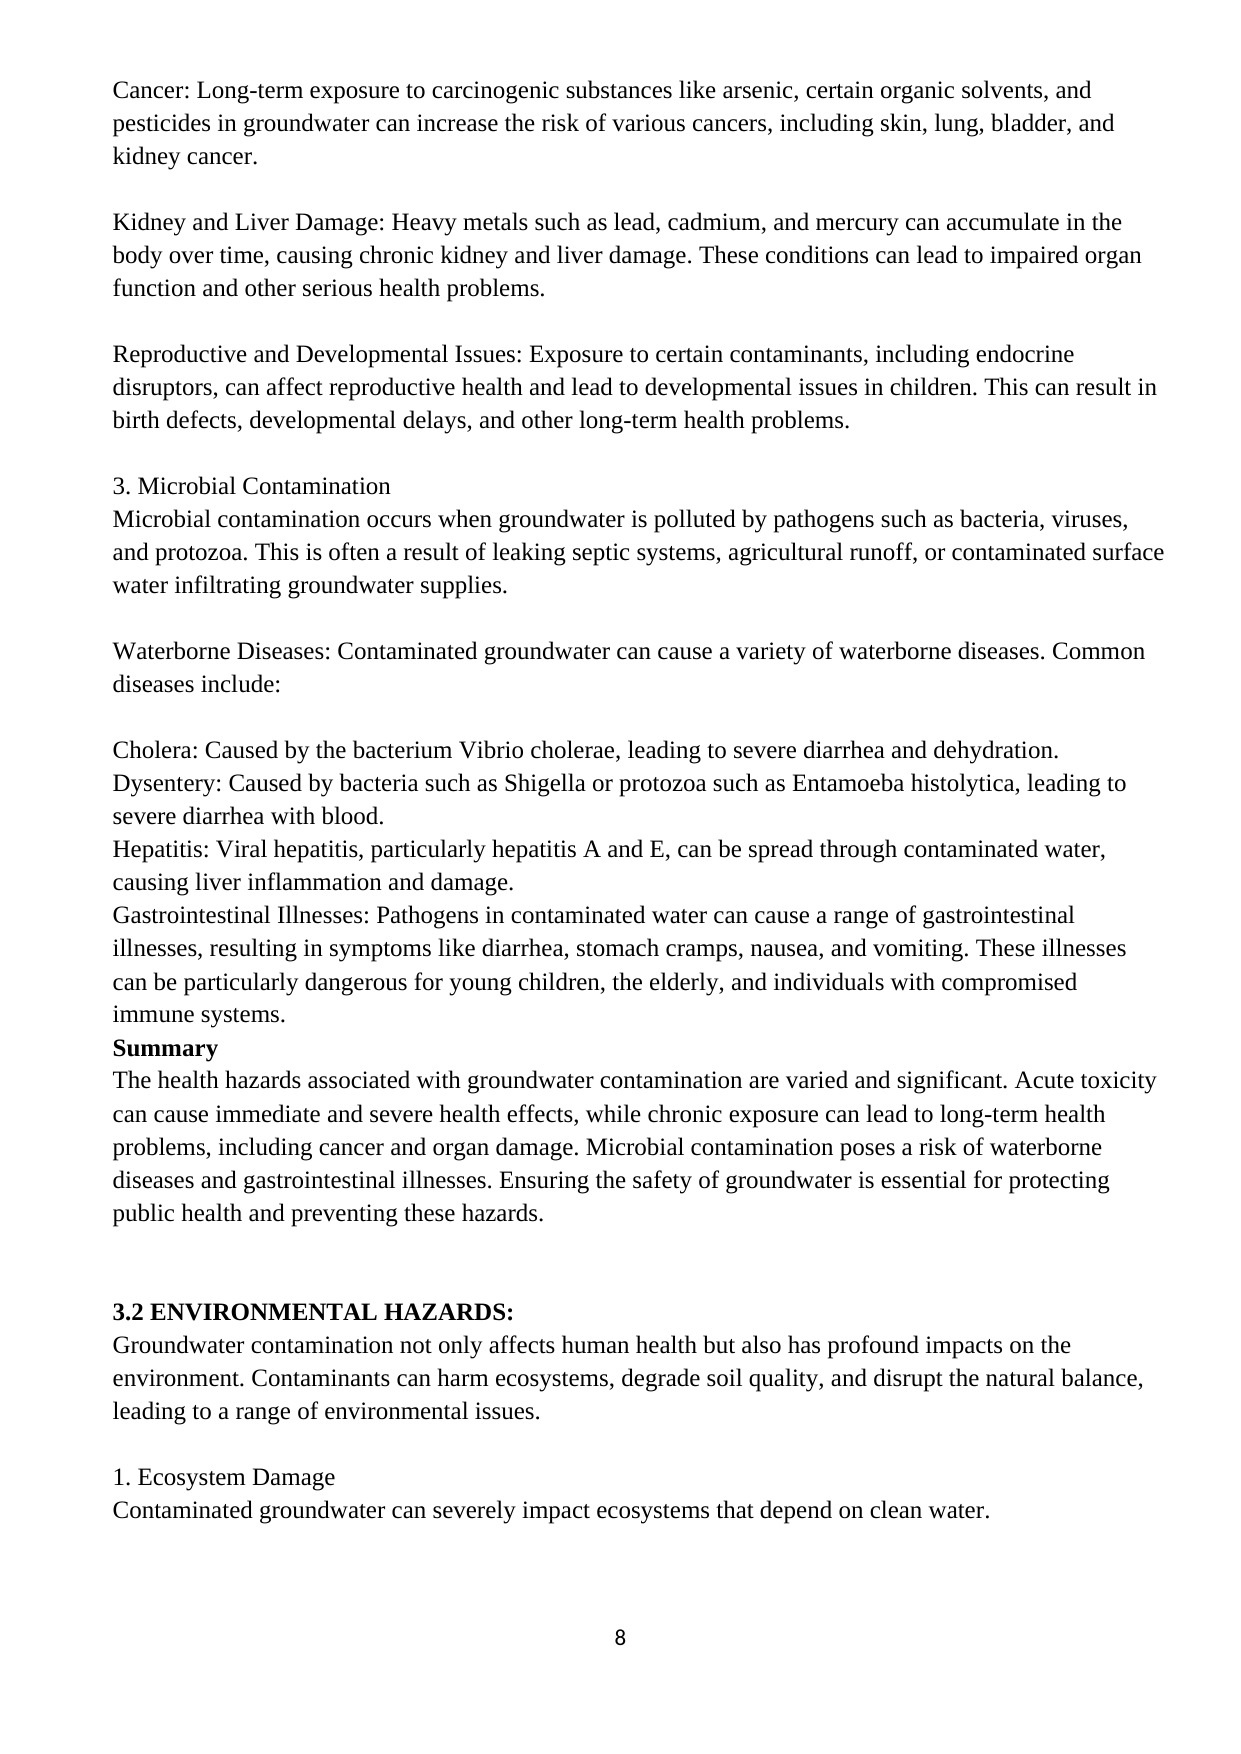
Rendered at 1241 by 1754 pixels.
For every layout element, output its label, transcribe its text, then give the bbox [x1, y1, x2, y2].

list Waterborne Diseases: Contaminated groundwater can cause a variety of waterborne diseases. Common diseases include: [112, 636, 1165, 698]
list Groundwater contamination not only affects human health but also has profound impacts on the environment. Contaminants can harm ecosystems, degrade soil quality, and disrupt the natural balance, leading to a range of environmental issues. [112, 1330, 1165, 1424]
list Cancer: Long-term exposure to carcinogenic substances like arsenic, certain organic solvents, and pesticides in groundwater can increase the risk of various cancers, including skin, lung, bladder, and kidney cancer. [112, 75, 1165, 170]
list 3.2 ENVIRONMENTAL HAZARDS: [112, 1297, 1165, 1326]
list Contaminated groundwater can severely impact ecosystems that depend on clean water. [112, 1495, 1165, 1524]
list Reproductive and Developmental Issues: Exposure to certain contaminants, including endocrine disruptors, can affect reproductive health and lead to developmental issues in children. This can result in birth defects, developmental delays, and other long-term health problems. [112, 339, 1165, 434]
list Microbial contamination occurs when groundwater is polluted by pathogens such as bacteria, viruses, and protozoa. This is often a result of leaking septic systems, agricultural runoff, or contaminated surface water infiltrating groundwater supplies. [112, 504, 1165, 599]
list Summary [112, 1033, 1165, 1061]
list Dysentery: Caused by bacteria such as Shigella or protozoa such as Entamoeba histolytica, leading to severe diarrhea with blood. [112, 768, 1165, 830]
list The health hazards associated with groundwater contamination are varied and significant. Acute toxicity can cause immediate and severe health effects, while chronic exposure can lead to long-term health problems, including cancer and organ damage. Microbial contamination poses a risk of waterborne diseases and gastrointestinal illnesses. Ensuring the safety of groundwater is essential for protecting public health and preventing these hazards. [112, 1066, 1165, 1226]
list Kidney and Liver Damage: Heavy metals such as lead, cadmium, and mercury can accumulate in the body over time, causing chronic kidney and liver damage. These conditions can lead to impaired organ function and other serious health problems. [112, 207, 1165, 302]
list 3. Microbial Contamination [112, 471, 1165, 500]
list 1. Ecosystem Damage [112, 1462, 1165, 1491]
list Gastrointestinal Illnesses: Pathogens in contaminated water can cause a range of gastrointestinal illnesses, resulting in symptoms like diarrhea, stomach cramps, nausea, and vomiting. These illnesses can be particularly dangerous for young children, the elderly, and individuals with compromised immune systems. [112, 901, 1165, 1028]
list Cholera: Caused by the bacterium Vibrio cholerae, leading to severe diarrhea and dehydration. [112, 735, 1165, 764]
list Hepatitis: Viral hepatitis, particularly hepatitis A and E, can be spread through contaminated water, causing liver inflammation and damage. [112, 834, 1165, 896]
